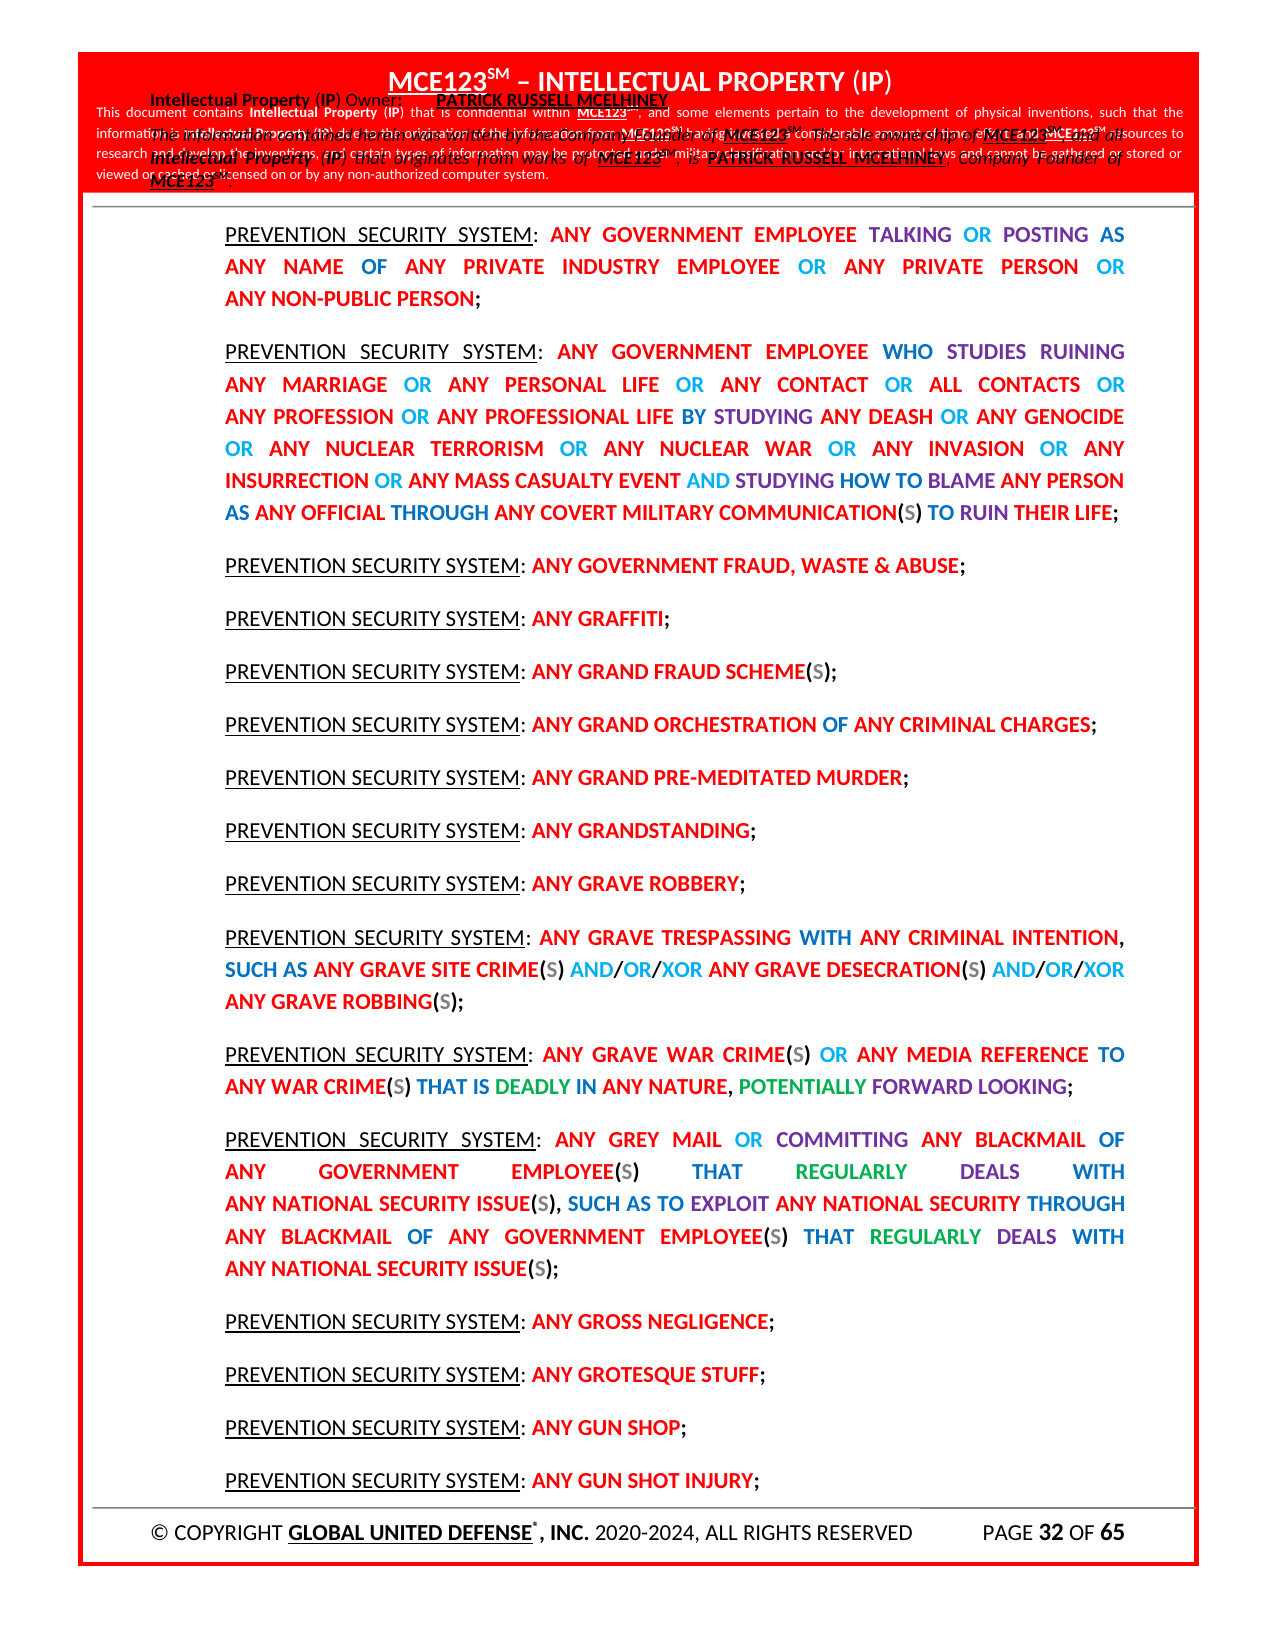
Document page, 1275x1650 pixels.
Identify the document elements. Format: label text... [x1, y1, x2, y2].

text PREVENTION SECURITY SYSTEM: ANY GUN SHOT INJURY; [225, 1466, 1125, 1494]
text PREVENTION SECURITY SYSTEM: ANY GRAND ORCHESTRATION OF ANY CRIMINAL CHARGES; [225, 711, 1125, 738]
text PREVENTION SECURITY SYSTEM: ANY GREY MAIL OR COMMITTING ANY BLACKMAIL OF ANY GOVERNMENT EMPLOYEE(S) THAT REGULARLY DEALS WITH ANY NATIONAL SECURITY ISSUE(S), SUCH AS TO EXPLOIT ANY NATIONAL SECURITY THROUGH ANY BLACKMAIL OF ANY GOVERNMENT EMPLOYEE(S) THAT REGULARLY DEALS WITH ANY NATIONAL SECURITY ISSUE(S); [225, 1125, 1125, 1282]
text PREVENTION SECURITY SYSTEM: ANY GROTESQUE STUFF; [225, 1360, 1125, 1388]
text PREVENTION SECURITY SYSTEM: ANY GRAND FRAUD SCHEME(S); [225, 657, 1125, 686]
text PREVENTION SECURITY SYSTEM: ANY GRAVE ROBBERY; [225, 869, 1125, 898]
text PREVENTION SECURITY SYSTEM: ANY GOVERNMENT EMPLOYEE WHO STUDIES RUINING ANY MARRIAGE OR ANY PERSONAL LIFE OR ANY CONTACT OR ALL CONTACTS OR ANY PROFESSION OR ANY PROFESSIONAL LIFE BY STUDYING ANY DEASH OR ANY GENOCIDE OR ANY NUCLEAR TERRORISM OR ANY NUCLEAR WAR OR ANY INVASION OR ANY INSURRECTION OR ANY MASS CASUALTY EVENT AND STUDYING HOW TO BLAME ANY PERSON AS ANY OFFICIAL THROUGH ANY COVERT MILITARY COMMUNICATION(S) TO RUIN THEIR LIFE; [225, 337, 1125, 526]
text PREVENTION SECURITY SYSTEM: ANY GUN SHOP; [225, 1413, 1125, 1441]
text PREVENTION SECURITY SYSTEM: ANY GOVERNMENT EMPLOYEE TALKING OR POSTING AS ANY NAME OF ANY PRIVATE INDUSTRY EMPLOYEE OR ANY PRIVATE PERSON OR ANY NON-PUBLIC PERSON; [225, 220, 1125, 312]
text PREVENTION SECURITY SYSTEM: ANY GRAFFITI; [225, 604, 1125, 632]
text PREVENTION SECURITY SYSTEM: ANY GRANDSTANDING; [225, 817, 1125, 844]
text PREVENTION SECURITY SYSTEM: ANY GRAND PRE-MEDITATED MURDER; [225, 763, 1125, 792]
text PREVENTION SECURITY SYSTEM: ANY GOVERNMENT FRAUD, WASTE & ABUSE; [225, 551, 1125, 579]
text PREVENTION SECURITY SYSTEM: ANY GRAVE TRESPASSING WITH ANY CRIMINAL INTENTION, SUCH AS ANY GRAVE SITE CRIME(S) AND/OR/XOR ANY GRAVE DESECRATION(S) AND/OR/XOR ANY GRAVE ROBBING(S); [225, 923, 1125, 1015]
text PREVENTION SECURITY SYSTEM: ANY GROSS NEGLIGENCE; [225, 1307, 1125, 1335]
text PREVENTION SECURITY SYSTEM: ANY GRAVE WAR CRIME(S) OR ANY MEDIA REFERENCE TO ANY WAR CRIME(S) THAT IS DEADLY IN ANY NATURE, POTENTIALLY FORWARD LOOKING; [225, 1040, 1125, 1100]
